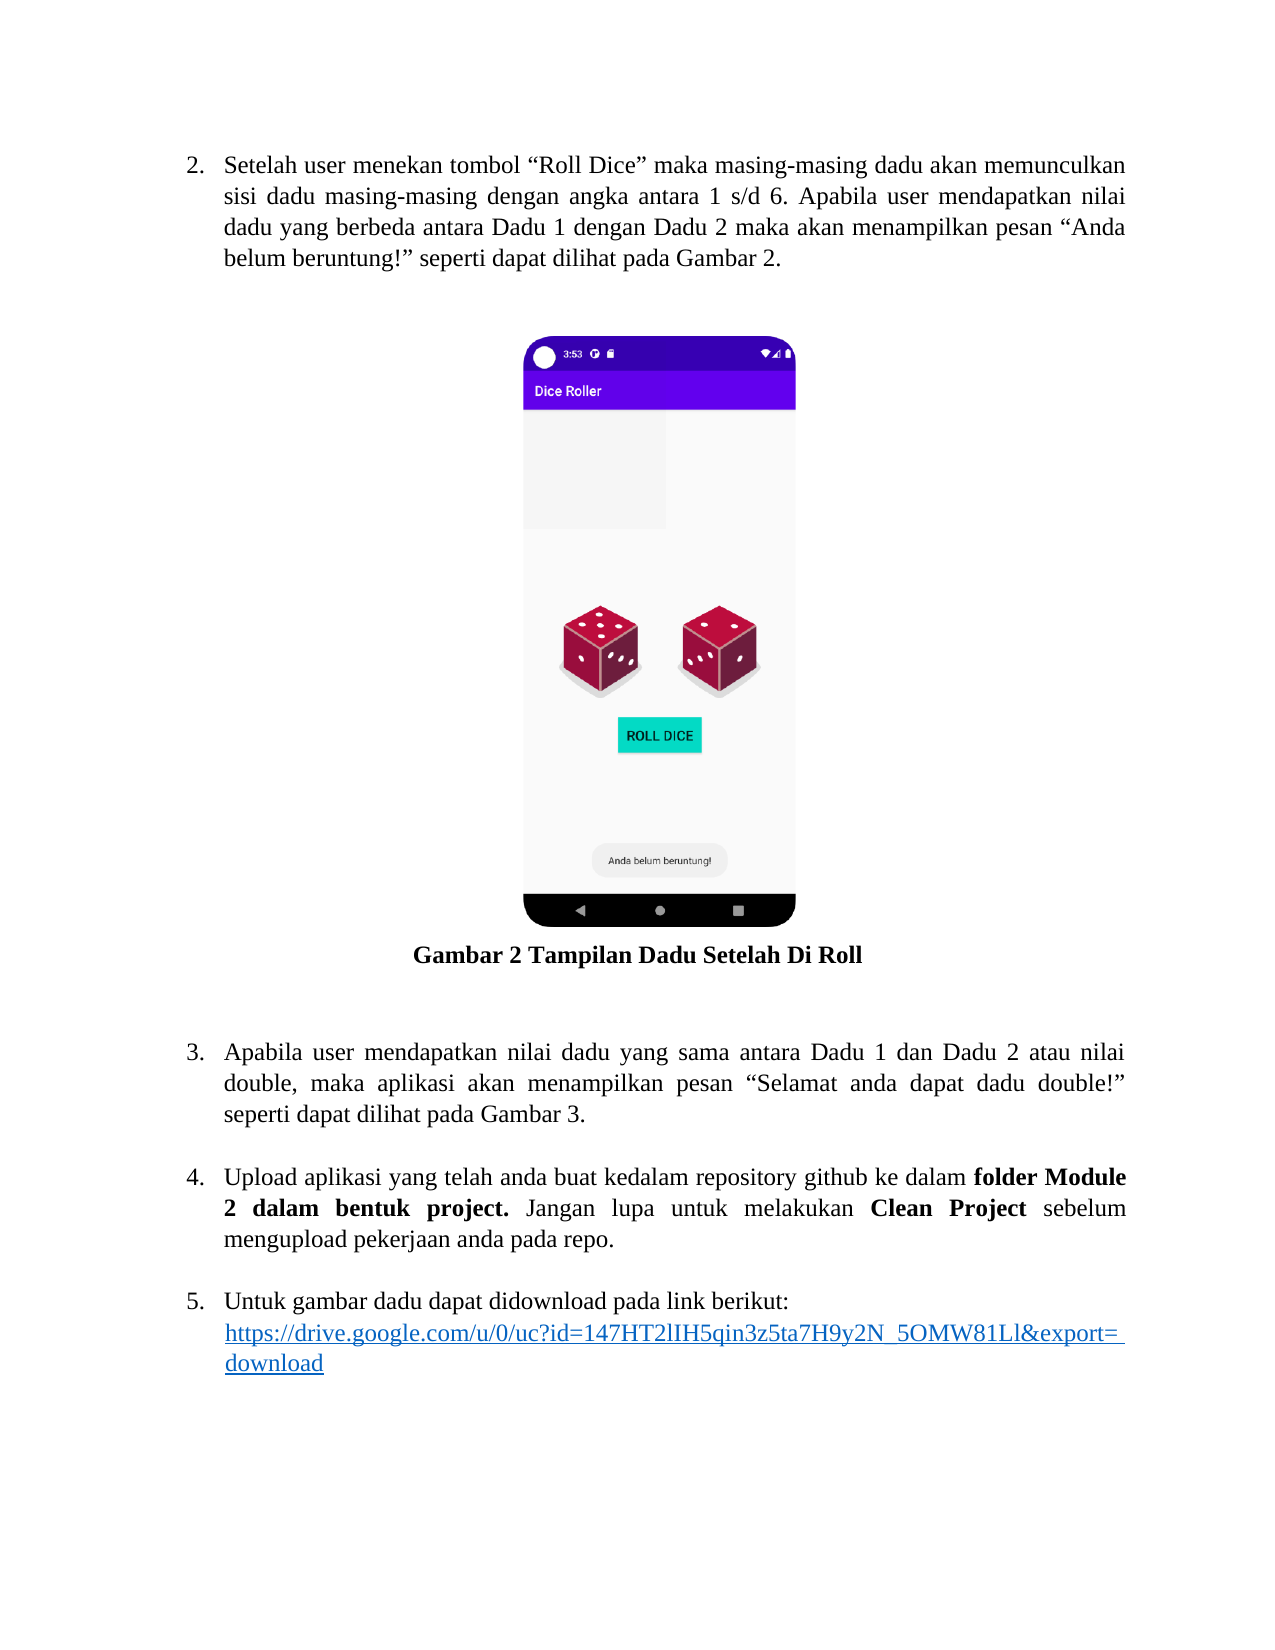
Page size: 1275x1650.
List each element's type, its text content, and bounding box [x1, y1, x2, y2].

list Setelah user menekan tombol “Roll Dice” maka masing-masing dadu akan memunculkan sisi dadu masing-masing dengan angka antara 1 s/d 6. Apabila user mendapatkan nilai dadu yang berbeda antara Dadu 1 dengan Dadu 2 maka akan menampilkan pesan “Anda belum beruntung!” seperti dapat dilihat pada Gambar 2. [186, 150, 1127, 272]
list Apabila user mendapatkan nilai dadu yang sama antara Dadu 1 dan Dadu 2 atau nilai double, maka aplikasi akan menampilkan pesan “Selamat anda dapat dadu double!” seperti dapat dilihat pada Gambar 3. [186, 1037, 1127, 1128]
text https://drive.google.com/u/0/uc?id=147HT2lIH5qin3z5ta7H9y2N_5OMW81Ll&export= download [225, 1318, 1132, 1377]
list Untuk gambar dadu dapat didownload pada link berikut: [186, 1286, 1127, 1315]
text Gambar 2 Tampilan Dadu Setelah Di Roll [150, 940, 1125, 969]
picture [523, 336, 796, 927]
list Upload aplikasi yang telah anda buat kedalam repository github ke dalam folder Module 2 dalam bentuk project. Jangan lupa untuk melakukan Clean Project sebelum mengupload pekerjaan anda pada repo. [186, 1162, 1127, 1252]
